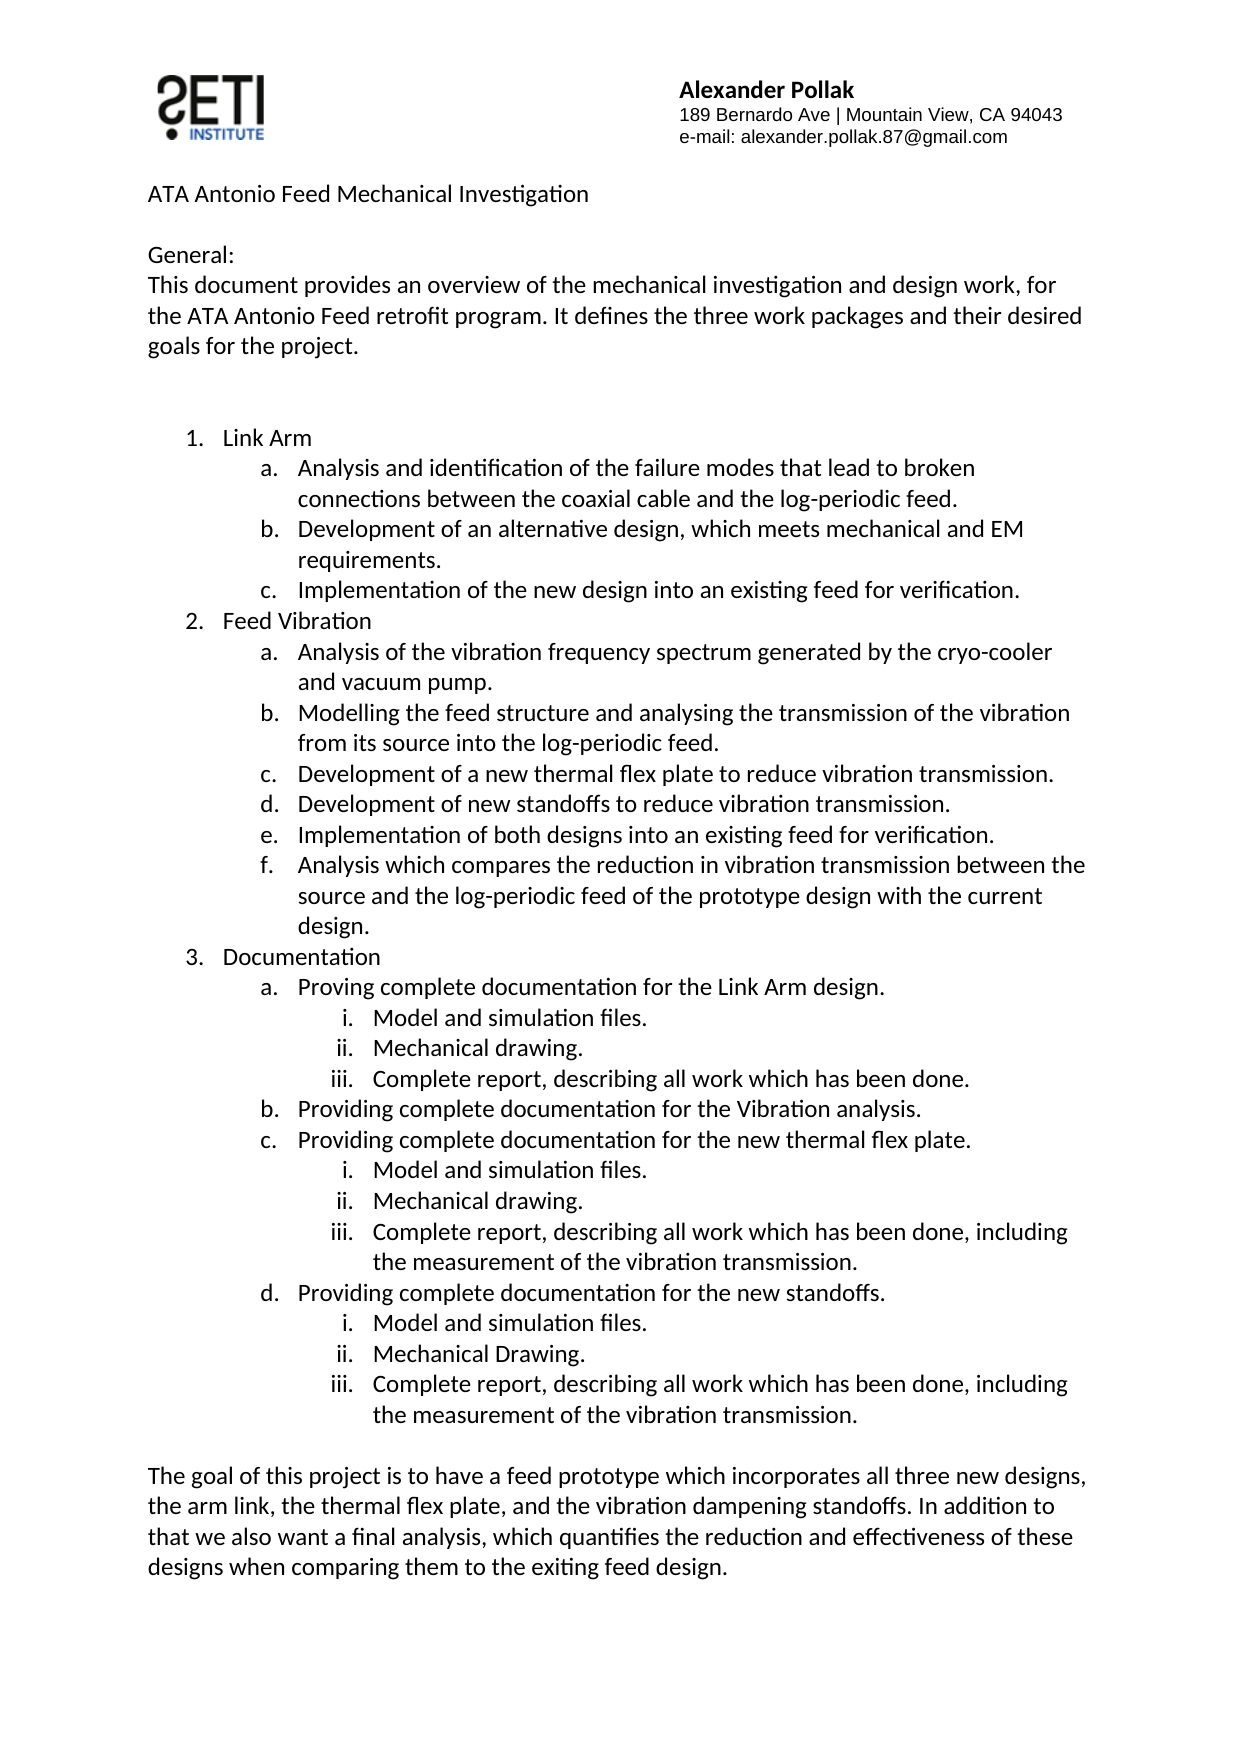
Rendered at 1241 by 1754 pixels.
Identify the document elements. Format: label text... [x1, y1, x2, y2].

list Mechanical drawing. [354, 1032, 1093, 1063]
list Development of an alternative design, which meets mechanical and EM requirements. [260, 514, 1093, 575]
list Model and simulation files. [354, 1154, 1093, 1185]
list Analysis and identification of the failure modes that lead to broken connections between the coaxial cable and the log-periodic feed. [260, 453, 1093, 514]
list Providing complete documentation for the new standoffs. [260, 1277, 1093, 1307]
list Documentation [185, 941, 1093, 971]
list Link Arm [185, 422, 1093, 453]
text This document provides an overview of the mechanical investigation and design work, for the ATA Antonio Feed retrofit program. It defines the three work packages and their desired goals for the project. [148, 269, 1093, 361]
list Feed Vibration [185, 605, 1093, 636]
list Proving complete documentation for the Link Arm design. [260, 971, 1093, 1002]
list Analysis of the vibration frequency spectrum generated by the cryo-cooler and vacuum pump. [260, 636, 1093, 697]
list Mechanical drawing. [354, 1185, 1093, 1216]
list Development of new standoffs to reduce vibration transmission. [260, 788, 1093, 819]
picture [157, 75, 264, 140]
text The goal of this project is to have a feed prototype which incorporates all three new designs, the arm link, the thermal flex plate, and the vibration dampening standoffs. In addition to that we also want a final analysis, which quantifies the reduction and effectiveness of these designs when comparing them to the exiting feed design. [148, 1460, 1093, 1582]
list Analysis which compares the reduction in vibration transmission between the source and the log-periodic feed of the prototype design with the current design. [260, 849, 1093, 941]
list Model and simulation files. [354, 1002, 1093, 1032]
list Implementation of the new design into an existing feed for verification. [260, 575, 1093, 605]
text General: [148, 239, 1093, 269]
list Complete report, describing all work which has been done. [354, 1063, 1093, 1093]
list Model and simulation files. [354, 1307, 1093, 1338]
list Development of a new thermal flex plate to reduce vibration transmission. [260, 758, 1093, 788]
list Modelling the feed structure and analysing the transmission of the vibration from its source into the log-periodic feed. [260, 697, 1093, 758]
list Complete report, describing all work which has been done, including the measurement of the vibration transmission. [354, 1216, 1093, 1277]
list Providing complete documentation for the new thermal flex plate. [260, 1124, 1093, 1154]
list Implementation of both designs into an existing feed for verification. [260, 819, 1093, 849]
list Mechanical Drawing. [354, 1338, 1093, 1368]
list Providing complete documentation for the Vibration analysis. [260, 1093, 1093, 1124]
text ATA Antonio Feed Mechanical Investigation [148, 178, 1093, 208]
list Complete report, describing all work which has been done, including the measurement of the vibration transmission. [354, 1368, 1093, 1429]
